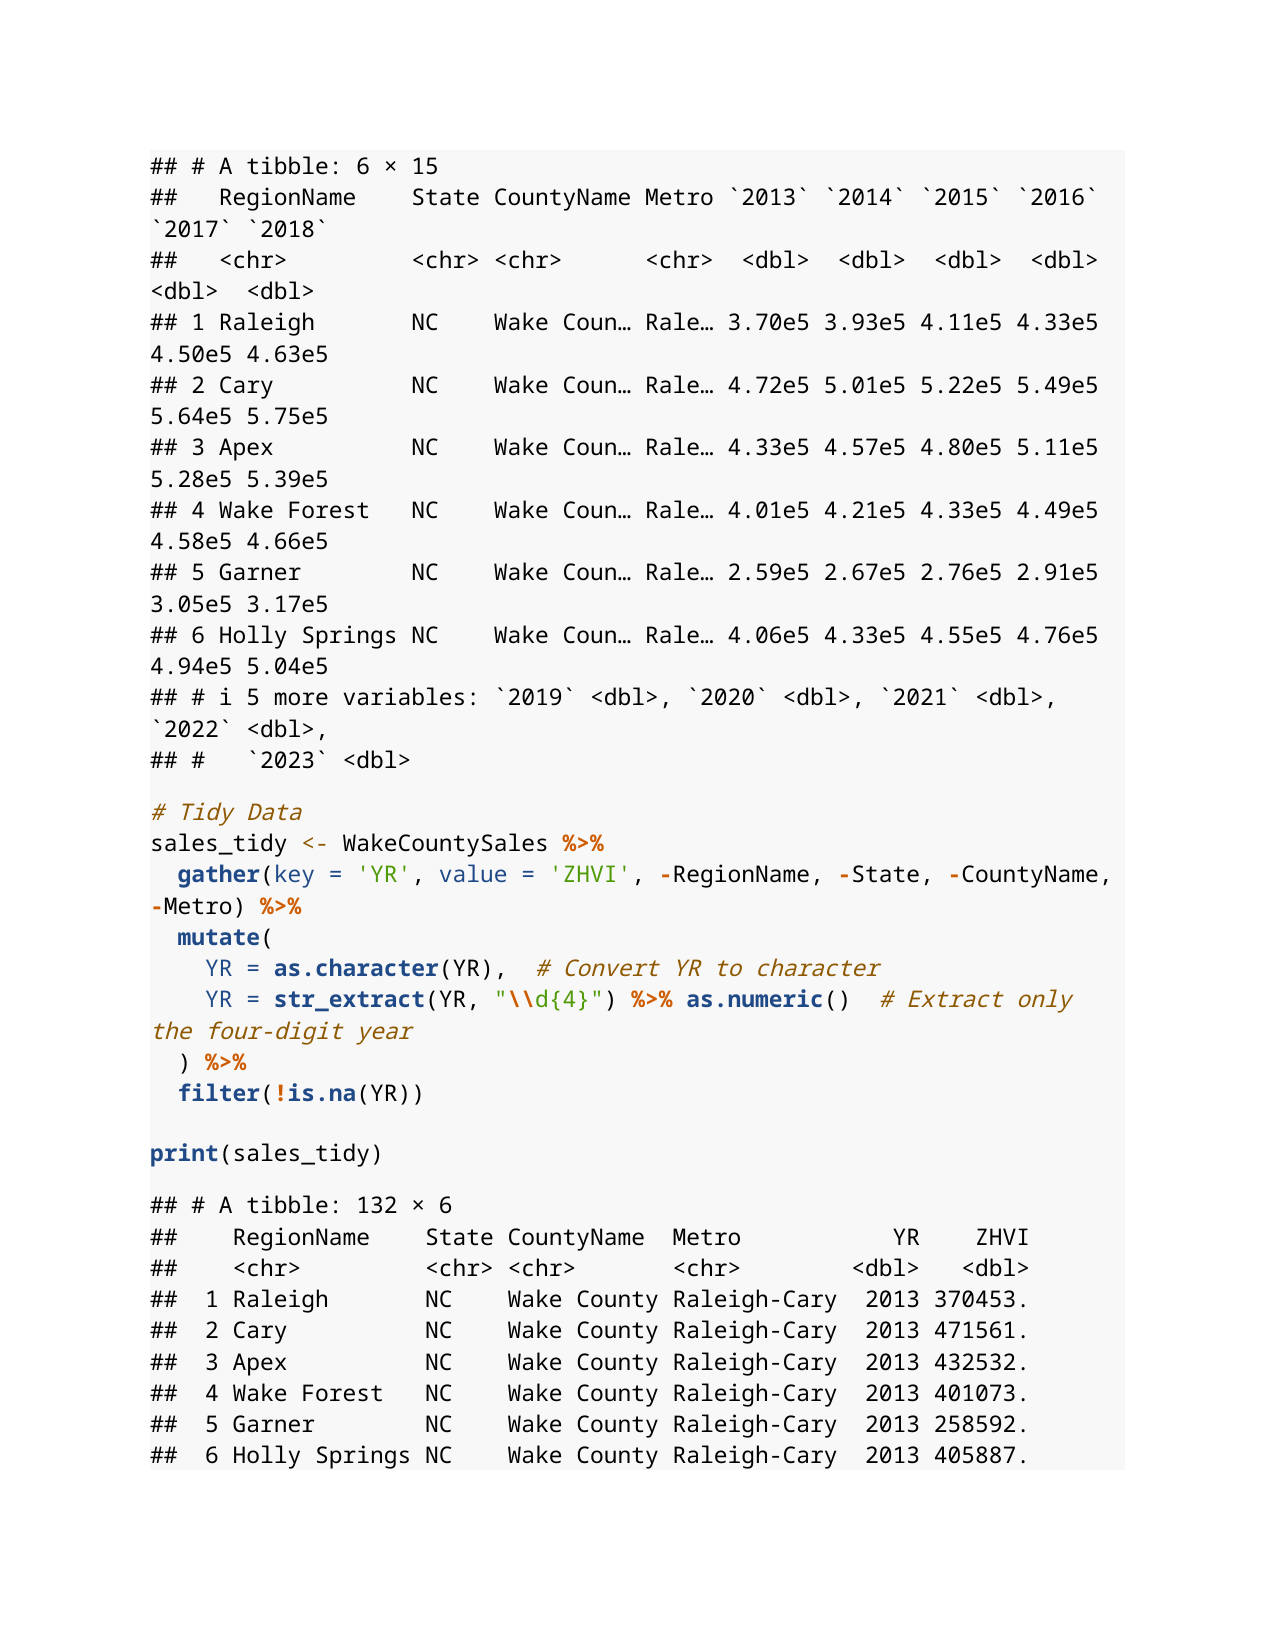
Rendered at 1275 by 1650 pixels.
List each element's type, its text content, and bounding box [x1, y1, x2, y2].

text # Tidy Data sales_tidy <- WakeCountySales %>% gather(key = 'YR', value = 'ZHVI', -RegionName, -State, -CountyName, -Metro) %>% mutate( YR = as.character(YR), # Convert YR to character YR = str_extract(YR, "\\d{4}") %>% as.numeric() # Extract only the four-digit year ) %>% filter(!is.na(YR)) print(sales_tidy) [150, 796, 1125, 1168]
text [150, 1189, 1125, 1470]
text ## # A tibble: 6 × 15 ## RegionName State CountyName Metro `2013` `2014` `2015` `2016` `2017` `2018` ## <chr> <chr> <chr> <chr> <dbl> <dbl> <dbl> <dbl> <dbl> <dbl> ## 1 Raleigh NC Wake Coun… Rale… 3.70e5 3.93e5 4.11e5 4.33e5 4.50e5 4.63e5 ## 2 Cary NC Wake Coun… Rale… 4.72e5 5.01e5 5.22e5 5.49e5 5.64e5 5.75e5 ## 3 Apex NC Wake Coun… Rale… 4.33e5 4.57e5 4.80e5 5.11e5 5.28e5 5.39e5 ## 4 Wake Forest NC Wake Coun… Rale… 4.01e5 4.21e5 4.33e5 4.49e5 4.58e5 4.66e5 ## 5 Garner NC Wake Coun… Rale… 2.59e5 2.67e5 2.76e5 2.91e5 3.05e5 3.17e5 ## 6 Holly Springs NC Wake Coun… Rale… 4.06e5 4.33e5 4.55e5 4.76e5 4.94e5 5.04e5 ## # ℹ 5 more variables: `2019` <dbl>, `2020` <dbl>, `2021` <dbl>, `2022` <dbl>, ## # `2023` <dbl> [150, 150, 1125, 775]
